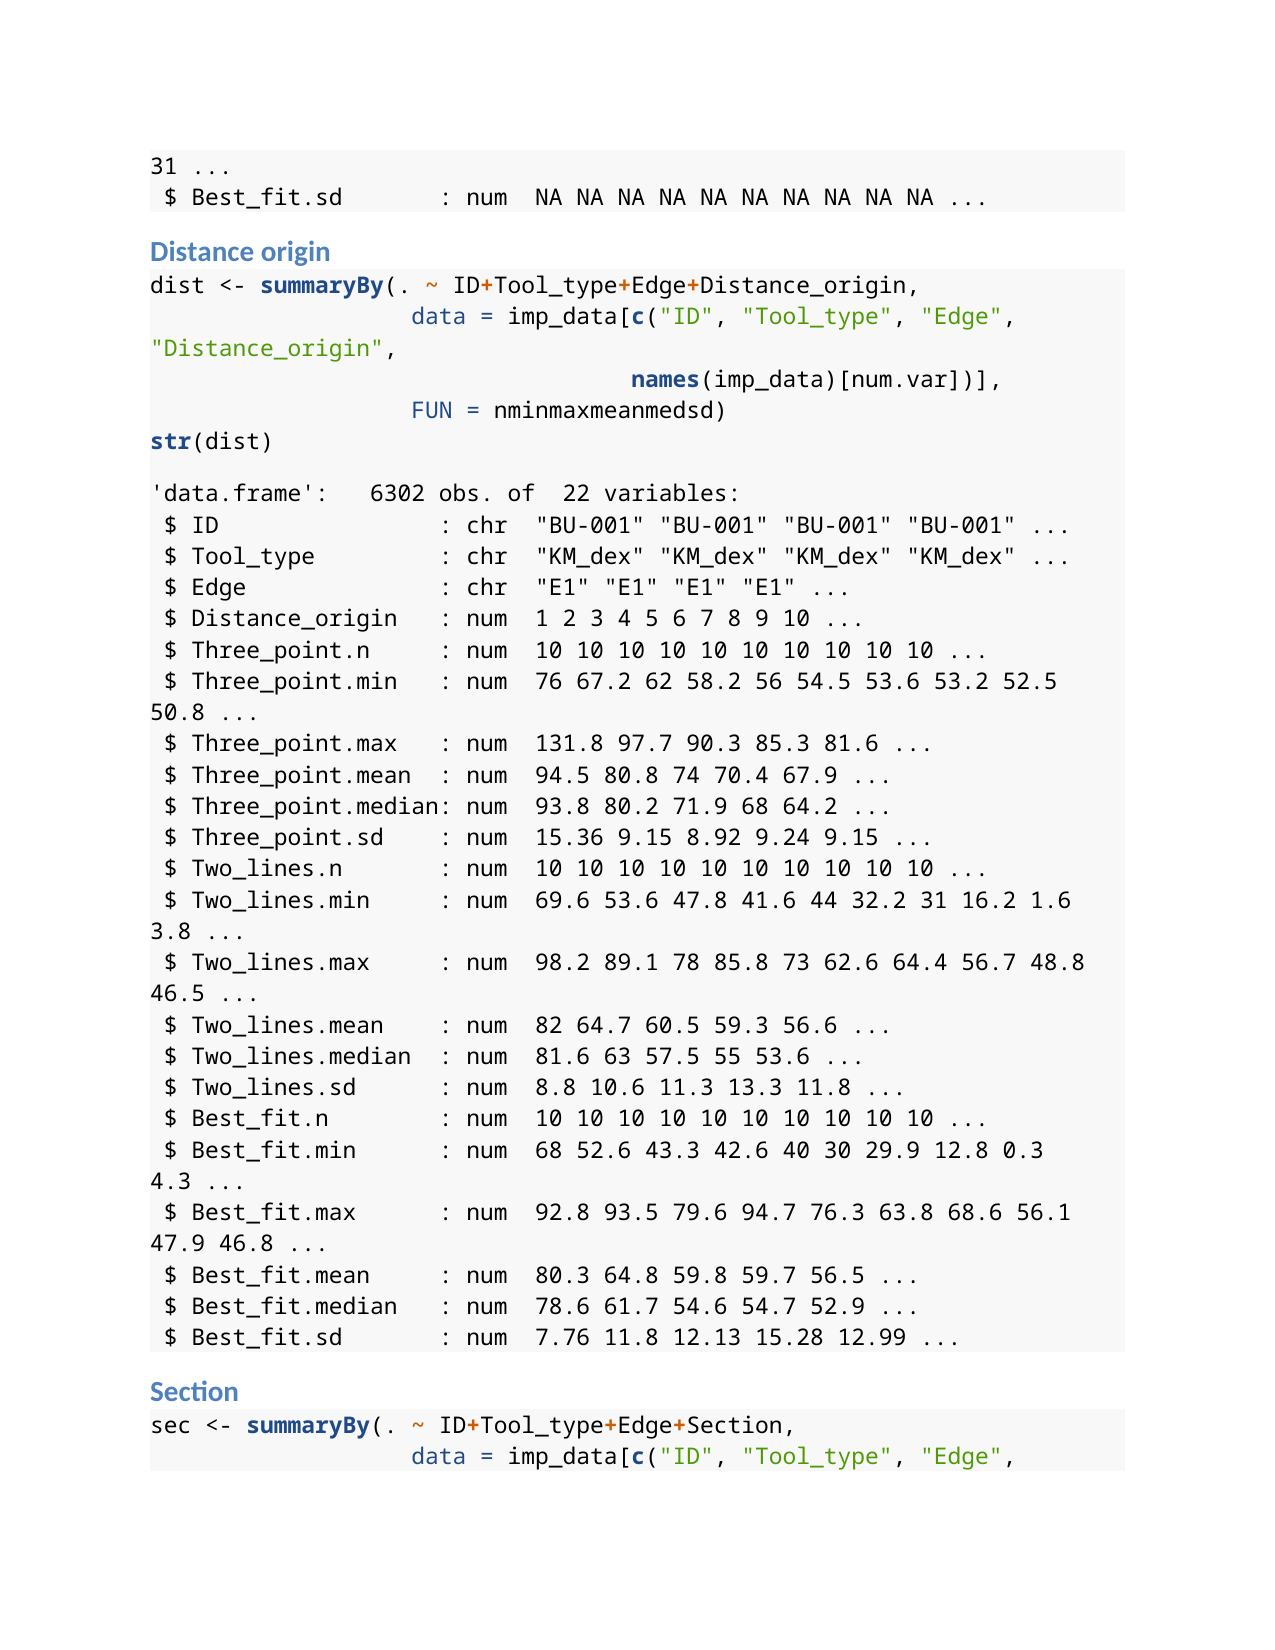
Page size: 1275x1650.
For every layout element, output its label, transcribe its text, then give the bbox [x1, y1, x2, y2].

subtitle Distance origin [150, 233, 1125, 269]
text 'data.frame': 6302 obs. of 22 variables: $ ID : chr "BU-001" "BU-001" "BU-001" "BU-001" ... $ Tool_type : chr "KM_dex" "KM_dex" "KM_dex" "KM_dex" ... $ Edge : chr "E1" "E1" "E1" "E1" ... $ Distance_origin : num 1 2 3 4 5 6 7 8 9 10 ... $ Three_point.n : num 10 10 10 10 10 10 10 10 10 10 ... $ Three_point.min : num 76 67.2 62 58.2 56 54.5 53.6 53.2 52.5 50.8 ... $ Three_point.max : num 131.8 97.7 90.3 85.3 81.6 ... $ Three_point.mean : num 94.5 80.8 74 70.4 67.9 ... $ Three_point.median: num 93.8 80.2 71.9 68 64.2 ... $ Three_point.sd : num 15.36 9.15 8.92 9.24 9.15 ... $ Two_lines.n : num 10 10 10 10 10 10 10 10 10 10 ... $ Two_lines.min : num 69.6 53.6 47.8 41.6 44 32.2 31 16.2 1.6 3.8 ... $ Two_lines.max : num 98.2 89.1 78 85.8 73 62.6 64.4 56.7 48.8 46.5 ... $ Two_lines.mean : num 82 64.7 60.5 59.3 56.6 ... $ Two_lines.median : num 81.6 63 57.5 55 53.6 ... $ Two_lines.sd : num 8.8 10.6 11.3 13.3 11.8 ... $ Best_fit.n : num 10 10 10 10 10 10 10 10 10 10 ... $ Best_fit.min : num 68 52.6 43.3 42.6 40 30 29.9 12.8 0.3 4.3 ... $ Best_fit.max : num 92.8 93.5 79.6 94.7 76.3 63.8 68.6 56.1 47.9 46.8 ... $ Best_fit.mean : num 80.3 64.8 59.8 59.7 56.5 ... $ Best_fit.median : num 78.6 61.7 54.6 54.7 52.9 ... $ Best_fit.sd : num 7.76 11.8 12.13 15.28 12.99 ... [150, 477, 1125, 1352]
text dist <- summaryBy(. ~ ID+Tool_type+Edge+Distance_origin, data = imp_data[c("ID", "Tool_type", "Edge", "Distance_origin", names(imp_data)[num.var])], FUN = nminmaxmeanmedsd) str(dist) [274, 269, 1125, 456]
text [150, 150, 1125, 212]
subtitle Section [150, 1373, 1125, 1409]
